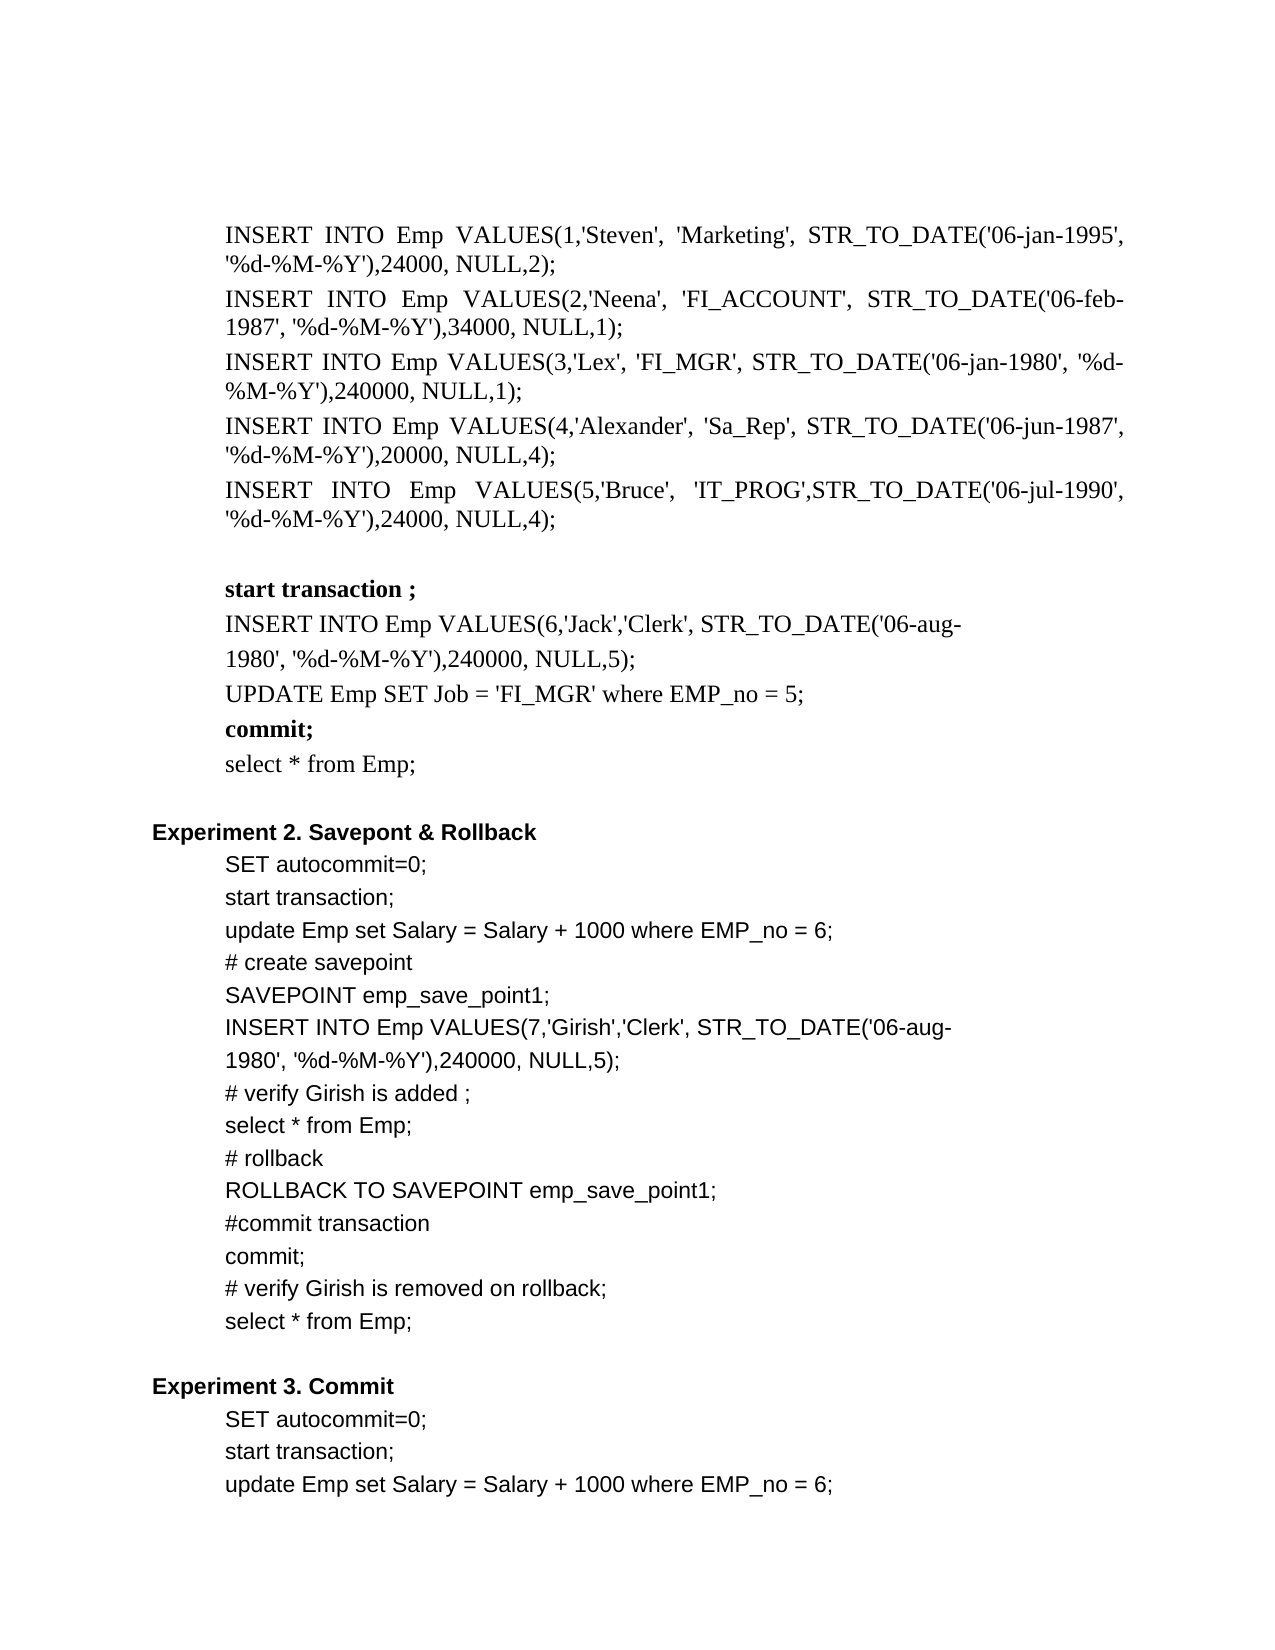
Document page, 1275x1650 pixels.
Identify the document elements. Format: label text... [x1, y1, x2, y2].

text INSERT INTO Emp VALUES(1,'Steven', 'Marketing', STR_TO_DATE('06-jan-1995', '%d-%M-%Y'),24000, NULL,2); [225, 220, 1125, 277]
text commit; [225, 1243, 1125, 1269]
text INSERT INTO Emp VALUES(7,'Girish','Clerk', STR_TO_DATE('06-aug- [225, 1014, 1125, 1041]
text select * from Emp; [225, 1308, 1125, 1334]
text start transaction; [225, 1438, 1125, 1464]
text INSERT INTO Emp VALUES(3,'Lex', 'FI_MGR', STR_TO_DATE('06-jan-1980', '%d-%M-%Y'),240000, NULL,1); [225, 347, 1125, 405]
text #commit transaction [225, 1210, 1125, 1236]
text # rollback [225, 1145, 1125, 1171]
text commit; [225, 714, 1125, 742]
text select * from Emp; [225, 1112, 1125, 1138]
text # verify Girish is removed on rollback; [225, 1275, 1125, 1302]
text # create savepoint [225, 949, 1125, 976]
text select * from Emp; [225, 749, 1125, 777]
text INSERT INTO Emp VALUES(4,'Alexander', 'Sa_Rep', STR_TO_DATE('06-jun-1987', '%d-%M-%Y'),20000, NULL,4); [225, 411, 1125, 469]
text INSERT INTO Emp VALUES(6,'Jack','Clerk', STR_TO_DATE('06-aug- [225, 609, 1125, 637]
text SET autocommit=0; [225, 851, 1125, 878]
text INSERT INTO Emp VALUES(2,'Neena', 'FI_ACCOUNT', STR_TO_DATE('06-feb-1987', '%d-%M-%Y'),34000, NULL,1); [225, 284, 1125, 341]
text ROLLBACK TO SAVEPOINT emp_save_point1; [225, 1177, 1125, 1204]
text update Emp set Salary = Salary + 1000 where EMP_no = 6; [225, 917, 1125, 943]
text start transaction; [225, 884, 1125, 910]
text Experiment 3. Commit [152, 1373, 1125, 1399]
text 1980', '%d-%M-%Y'),240000, NULL,5); [225, 1047, 1125, 1073]
text start transaction ; [225, 574, 1125, 602]
text SET autocommit=0; [225, 1406, 1125, 1432]
text INSERT INTO Emp VALUES(5,'Bruce', 'IT_PROG',STR_TO_DATE('06-jul-1990', '%d-%M-%Y'),24000, NULL,4); [225, 475, 1125, 532]
text Experiment 2. Savepont & Rollback [152, 819, 1125, 845]
text # verify Girish is added ; [225, 1079, 1125, 1106]
text update Emp set Salary = Salary + 1000 where EMP_no = 6; [225, 1471, 1125, 1497]
text UPDATE Emp SET Job = 'FI_MGR' where EMP_no = 5; [225, 679, 1125, 707]
text 1980', '%d-%M-%Y'),240000, NULL,5); [225, 644, 1125, 672]
text SAVEPOINT emp_save_point1; [225, 982, 1125, 1008]
